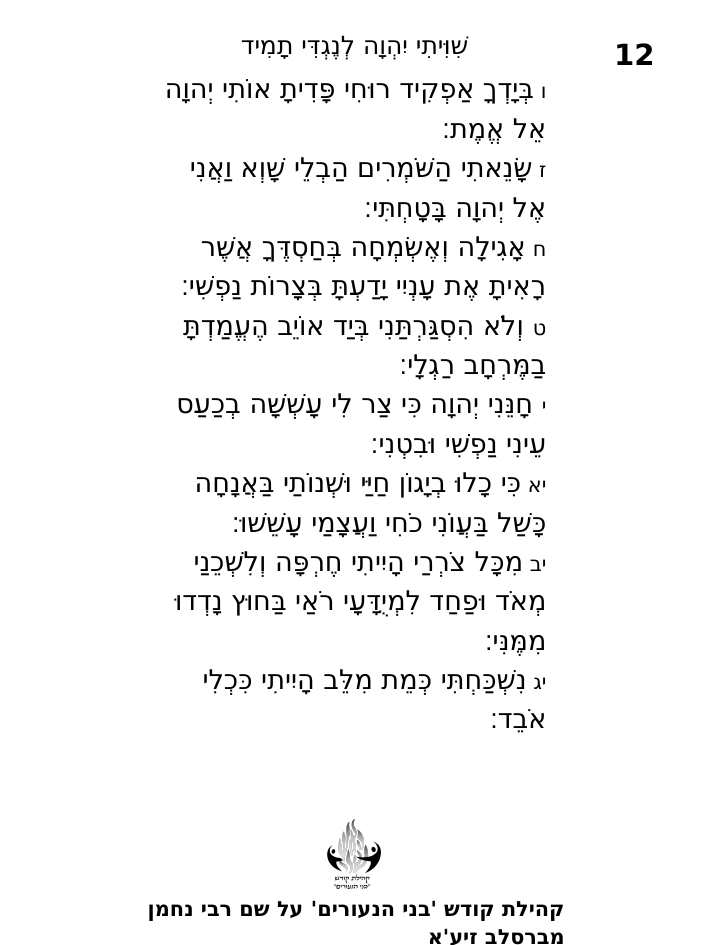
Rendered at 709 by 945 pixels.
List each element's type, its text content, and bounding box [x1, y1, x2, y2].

text יא כִּי כָלוּ בְיָגוֹן חַיַּי וּשְׁנוֹתַי בַּאֲנָחָה כָּשַׁל בַּעֲוֹנִי כֹחִי וַעֲצָמַי עָשֵׁשׁוּ׃ [162, 468, 546, 538]
text ט וְלֹא הִסְגַּרְתַּנִי בְּיַד אוֹיֵב הֶעֱמַדְתָּ בַמֶּרְחָב רַגְלָי׃ [162, 310, 546, 381]
text יג נִשְׁכַּחְתִּי כְּמֵת מִלֵּב הָיִיתִי כִּכְלִי אֹבֵד׃ [162, 664, 546, 735]
text ח אָגִילָה וְאֶשְׂמְחָה בְּחַסְדֶּךָ אֲשֶׁר רָאִיתָ אֶת עָנְיִי יָדַעְתָּ בְּצָרוֹת נַפְשִׁי׃ [162, 231, 546, 302]
picture [317, 817, 391, 891]
text י חָנֵּנִי יְהוָה כִּי צַר לִי עָשְׁשָׁה בְכַעַס עֵינִי נַפְשִׁי וּבִטְנִי׃ [162, 389, 546, 460]
text יב מִכָּל צֹרְרַי הָיִיתִי חֶרְפָּה וְלִשְׁכֵנַי מְאֹד וּפַחַד לִמְיֻדָּעָי רֹאַי בַּחוּץ נָדְדוּ מִמֶּנִּי׃ [162, 546, 546, 657]
text ו בְּיָדְךָ אַפְקִיד רוּחִי פָּדִיתָ אוֹתִי יְהוָה אֵל אֱמֶת׃ [162, 74, 546, 145]
text ז שָׂנֵאתִי הַשֹּׁמְרִים הַבְלֵי שָׁוְא וַאֲנִי אֶל יְהוָה בָּטָחְתִּי׃ [162, 153, 546, 223]
